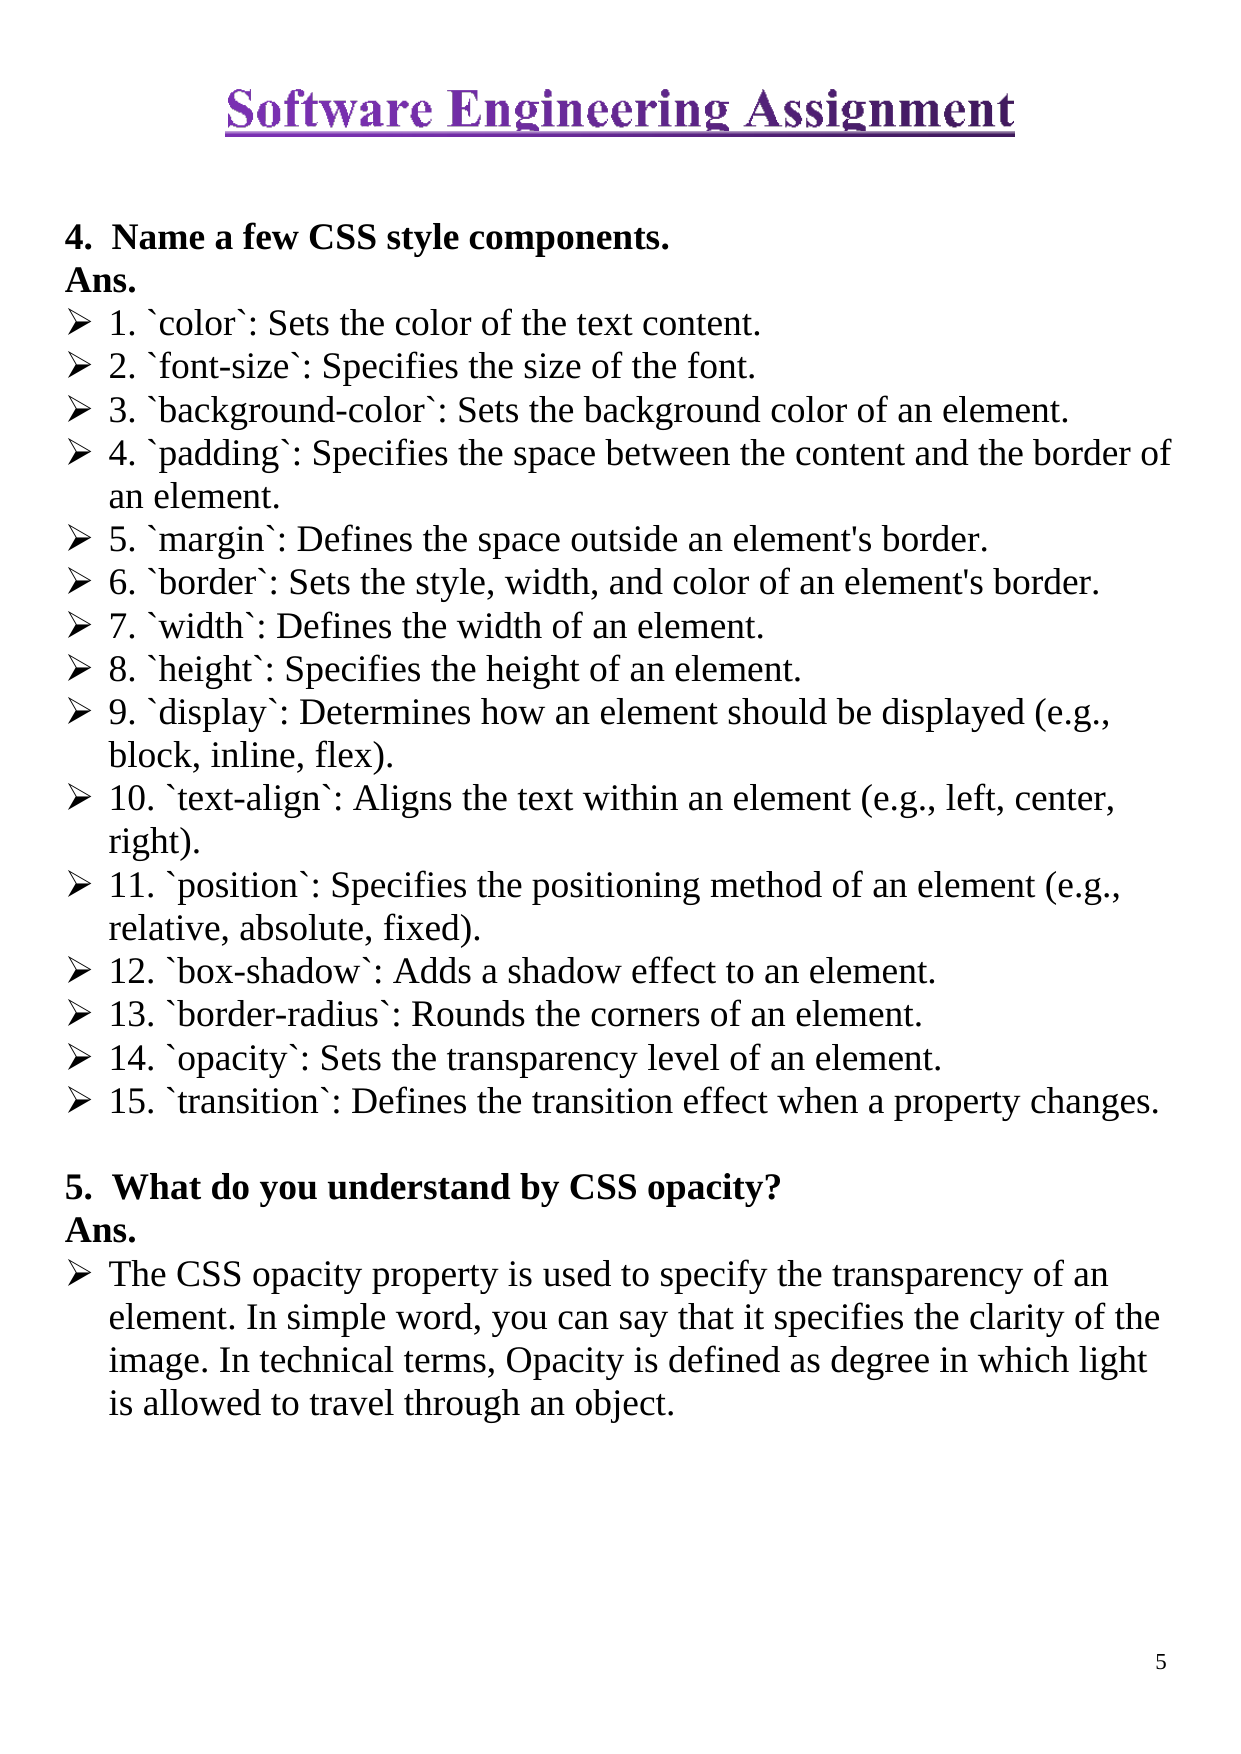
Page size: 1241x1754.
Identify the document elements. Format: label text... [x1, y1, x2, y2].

list 13. `border-radius`: Rounds the corners of an element. [64, 992, 1173, 1035]
picture [225, 88, 1015, 137]
list 6. `border`: Sets the style, width, and color of an element's border. [64, 560, 1173, 603]
list 9. `display`: Determines how an element should be displayed (e.g., block, inline, flex). [64, 689, 1173, 776]
list 14. `opacity`: Sets the transparency level of an element. [64, 1035, 1173, 1078]
list 1. `color`: Sets the color of the text content. [64, 301, 1173, 344]
list 4. `padding`: Specifies the space between the content and the border of an element. [64, 430, 1173, 516]
list 7. `width`: Defines the width of an element. [64, 603, 1173, 646]
list Ans. [64, 1208, 1173, 1251]
list 10. `text-align`: Aligns the text within an element (e.g., left, center, right). [64, 776, 1173, 862]
list Name a few CSS style components. [64, 214, 1173, 257]
list 8. `height`: Specifies the height of an element. [64, 646, 1173, 689]
list Ans. [64, 257, 1173, 300]
list The CSS opacity property is used to specify the transparency of an element. In simple word, you can say that it specifies the clarity of the image. In technical terms, Opacity is defined as degree in which light is allowed to travel through an object. [64, 1251, 1173, 1424]
list 2. `font-size`: Specifies the size of the font. [64, 344, 1173, 387]
list 15. `transition`: Defines the transition effect when a property changes. [64, 1078, 1173, 1121]
list 12. `box-shadow`: Adds a shadow effect to an element. [64, 948, 1173, 992]
list 3. `background-color`: Sets the background color of an element. [64, 387, 1173, 430]
list 11. `position`: Specifies the positioning method of an element (e.g., relative, absolute, fixed). [64, 862, 1173, 948]
list 5. `margin`: Defines the space outside an element's border. [64, 517, 1173, 560]
list What do you understand by CSS opacity? [64, 1165, 1173, 1208]
